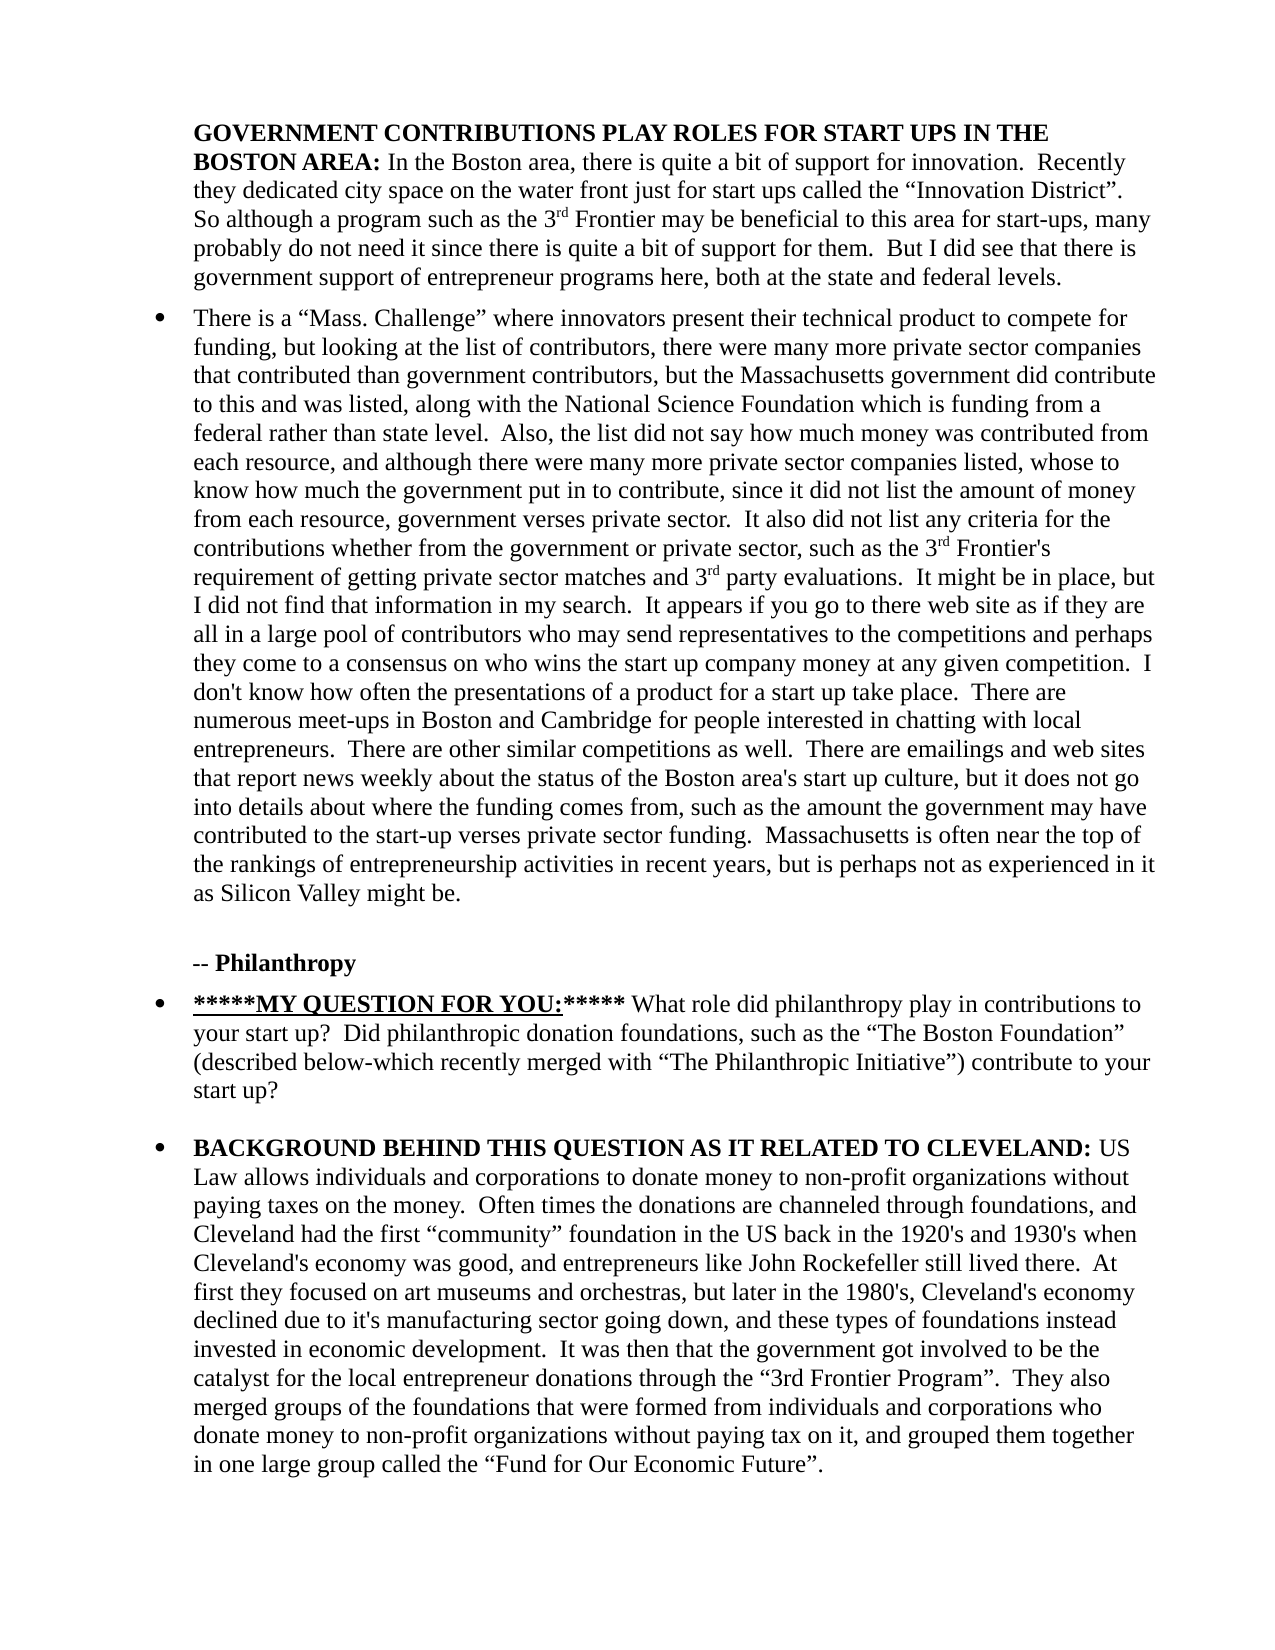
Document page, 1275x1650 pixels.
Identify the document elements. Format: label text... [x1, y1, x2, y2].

list There is a “Mass. Challenge” where innovators present their technical product to compete for funding, but looking at the list of contributors, there were many more private sector companies that contributed than government contributors, but the Massachusetts government did contribute to this and was listed, along with the National Science Foundation which is funding from a federal rather than state level. Also, the list did not say how much money was contributed from each resource, and although there were many more private sector companies listed, whose to know how much the government put in to contribute, since it did not list the amount of money from each resource, government verses private sector. It also did not list any criteria for the contributions whether from the government or private sector, such as the 3rd Frontier's requirement of getting private sector matches and 3rd party evaluations. It might be in place, but I did not find that information in my search. It appears if you go to there web site as if they are all in a large pool of contributors who may send representatives to the competitions and perhaps they come to a consensus on who wins the start up company money at any given competition. I don't know how often the presentations of a product for a start up take place. There are numerous meet-ups in Boston and Cambridge for people interested in chatting with local entrepreneurs. There are other similar competitions as well. There are emailings and web sites that report news weekly about the status of the Boston area's start up culture, but it does not go into details about where the funding comes from, such as the amount the government may have contributed to the start-up verses private sector funding. Massachusetts is often near the top of the rankings of entrepreneurship activities in recent years, but is perhaps not as experienced in it as Silicon Valley might be. [156, 303, 1157, 907]
list *****MY QUESTION FOR YOU:***** What role did philanthropy play in contributions to your start up? Did philanthropic donation foundations, such as the “The Boston Foundation” (described below-which recently merged with “The Philanthropic Initiative”) contribute to your start up? [156, 989, 1157, 1104]
text -- Philanthropy [118, 919, 1157, 977]
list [156, 118, 1157, 291]
list BACKGROUND BEHIND THIS QUESTION AS IT RELATED TO CLEVELAND: US Law allows individuals and corporations to donate money to non-profit organizations without paying taxes on the money. Often times the donations are channeled through foundations, and Cleveland had the first “community” foundation in the US back in the 1920's and 1930's when Cleveland's economy was good, and entrepreneurs like John Rockefeller still lived there. At first they focused on art museums and orchestras, but later in the 1980's, Cleveland's economy declined due to it's manufacturing sector going down, and these types of foundations instead invested in economic development. It was then that the government got involved to be the catalyst for the local entrepreneur donations through the “3rd Frontier Program”. They also merged groups of the foundations that were formed from individuals and corporations who donate money to non-profit organizations without paying tax on it, and grouped them together in one large group called the “Fund for Our Economic Future”. [156, 1133, 1157, 1478]
